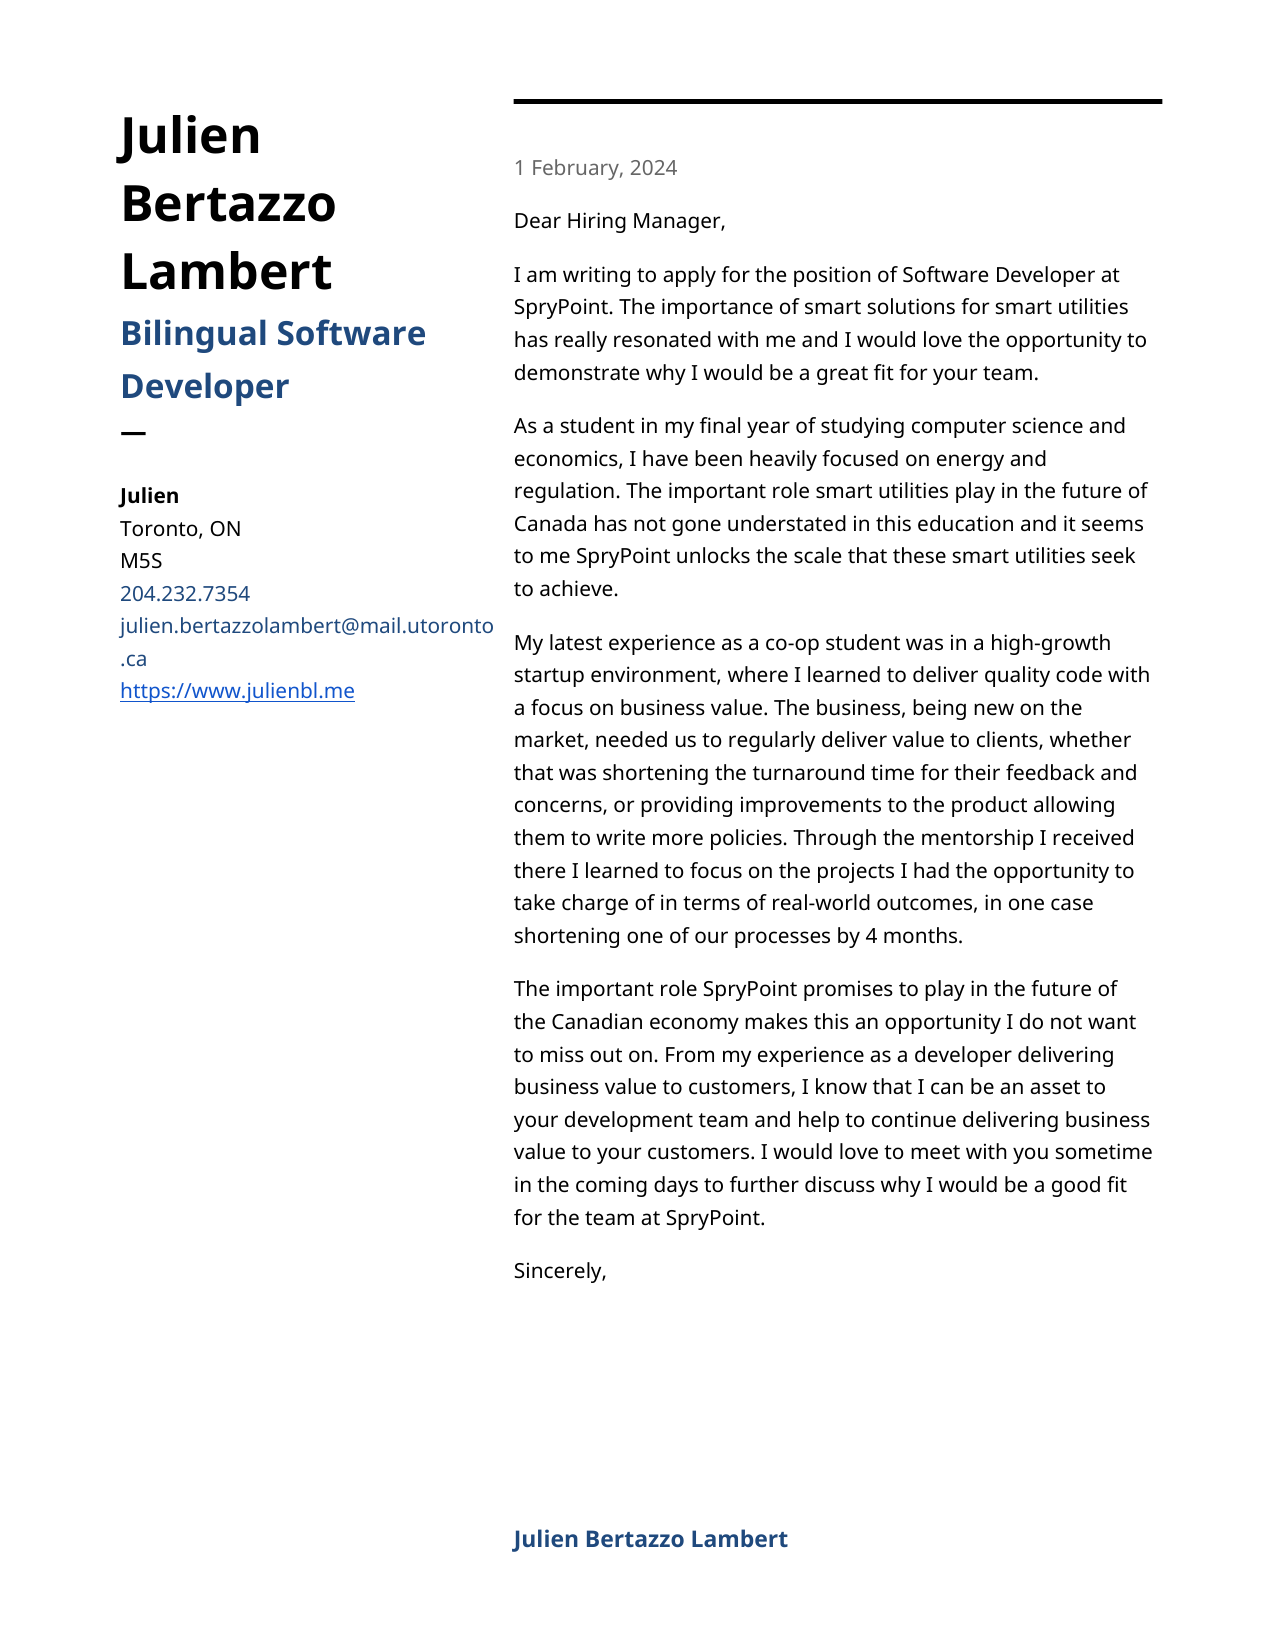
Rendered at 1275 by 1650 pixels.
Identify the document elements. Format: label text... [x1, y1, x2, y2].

picture [513, 99, 1163, 104]
table_header 1 February, 2024 Dear Hiring Manager, I am writing to apply for the position of Software Developer at SpryPoint. The importance of smart solutions for smart utilities has really resonated with me and I would love the opportunity to demonstrate why I would be a great fit for your team. As a student in my final year of studying computer science and economics, I have been heavily focused on energy and regulation. The important role smart utilities play in the future of Canada has not gone understated in this education and it seems to me SpryPoint unlocks the scale that these smart utilities seek to achieve. My latest experience as a co-op student was in a high-growth startup environment, where I learned to deliver quality code with a focus on business value. The business, being new on the market, needed us to regularly deliver value to clients, whether that was shortening the turnaround time for their feedback and concerns, or providing improvements to the product allowing them to write more policies. Through the mentorship I received there I learned to focus on the projects I had the opportunity to take charge of in terms of real-world outcomes, in one case shortening one of our processes by 4 months. The important role SpryPoint promises to play in the future of the Canadian economy makes this an opportunity I do not want to miss out on. From my experience as a developer delivering business value to customers, I know that I can be an asset to your development team and help to continue delivering business value to your customers. I would love to meet with you sometime in the coming days to further discuss why I would be a good fit for the team at SpryPoint. Sincerely, Julien Bertazzo Lambert [506, 92, 1162, 1566]
table_header Julien Bertazzo Lambert Bilingual Software Developer ㅡ Julien Toronto, ON M5S 204.232.7354 julien.bertazzolambert@mail.utoronto.ca https://www.julienbl.me [113, 92, 506, 1566]
